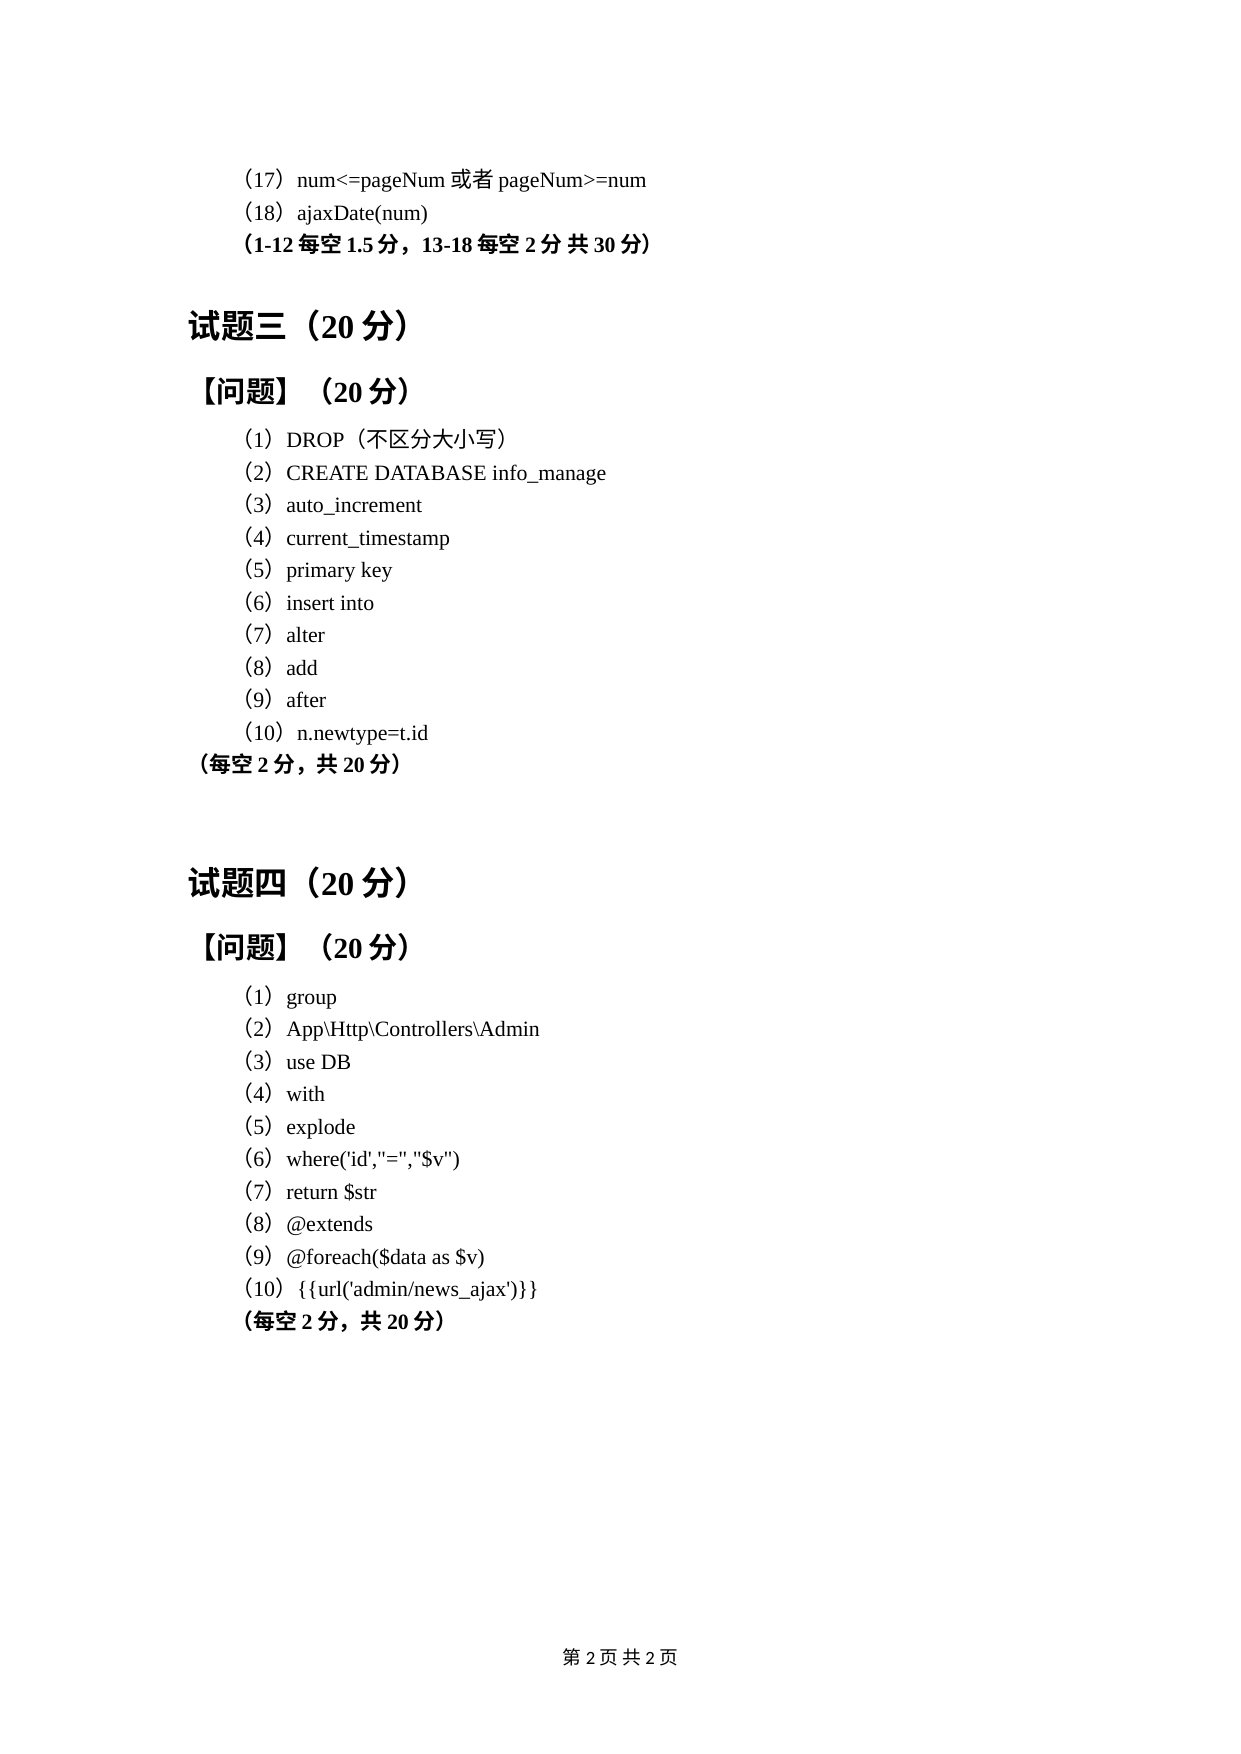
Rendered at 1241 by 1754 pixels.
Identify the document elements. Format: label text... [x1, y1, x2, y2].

list （3）use DB [187, 1043, 1053, 1076]
list （9）@foreach($data as $v) [187, 1238, 1053, 1271]
list （2）App\Http\Controllers\Admin [187, 1011, 1053, 1043]
list （7）alter [187, 617, 1053, 649]
list （8）add [187, 649, 1053, 682]
list （17）num<=pageNum或者pageNum>=num [187, 162, 1053, 194]
list （8）@extends [187, 1206, 1053, 1238]
subtitle 试题四（20分） [187, 848, 1053, 913]
text （1-12每空1.5分，13-18每空2分 共30分） [187, 227, 1053, 259]
list 【问题】（20分） [187, 913, 1053, 978]
text （每空2分，共20分） [187, 747, 1053, 779]
list （10）{{url('admin/news_ajax')}} [187, 1271, 1053, 1303]
list （6）insert into [187, 584, 1053, 617]
list （1）DROP（不区分大小写） [187, 422, 1053, 454]
list （7）return $str [187, 1173, 1053, 1206]
list （4）current_timestamp [187, 519, 1053, 552]
text （每空2分，共20分） [187, 1303, 1053, 1336]
list （6）where('id',"=","$v") [187, 1141, 1053, 1173]
subtitle 试题三（20分） [187, 292, 1053, 357]
list （2）CREATE DATABASE info_manage [187, 454, 1053, 487]
list （5）explode [187, 1108, 1053, 1141]
list （1）group [187, 978, 1053, 1011]
list （10）n.newtype=t.id [187, 714, 1053, 747]
list （18）ajaxDate(num) [187, 194, 1053, 227]
list 【问题】（20分） [187, 357, 1053, 422]
list （5）primary key [187, 552, 1053, 584]
list （4）with [187, 1076, 1053, 1108]
list （3）auto_increment [187, 487, 1053, 519]
list （9）after [187, 682, 1053, 714]
